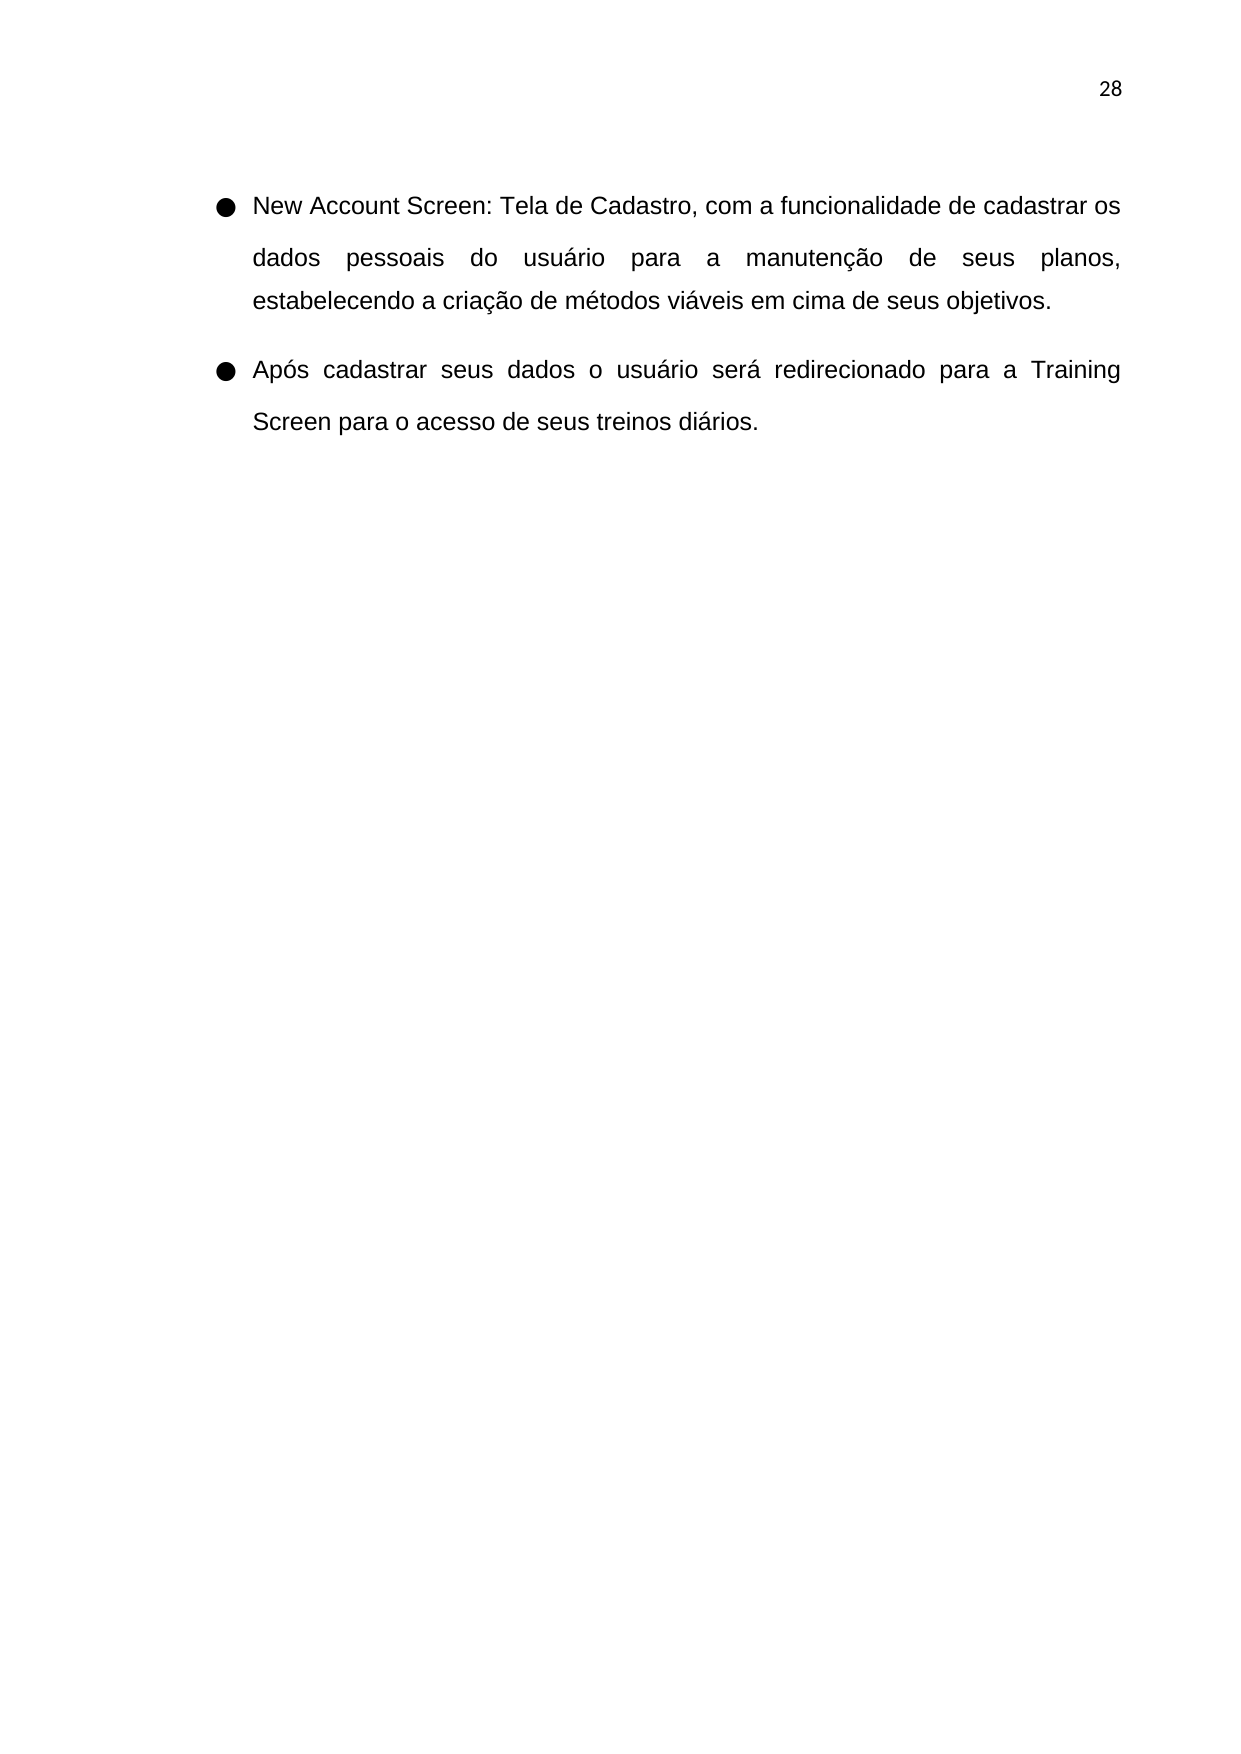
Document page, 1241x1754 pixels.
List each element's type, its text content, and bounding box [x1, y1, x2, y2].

list New Account Screen: Tela de Cadastro, com a funcionalidade de cadastrar os dados pessoais do usuário para a manutenção de seus planos, estabelecendo a criação de métodos viáveis em cima de seus objetivos. [215, 177, 1122, 315]
list Após cadastrar seus dados o usuário será redirecionado para a Training Screen para o acesso de seus treinos diários. [215, 342, 1122, 436]
